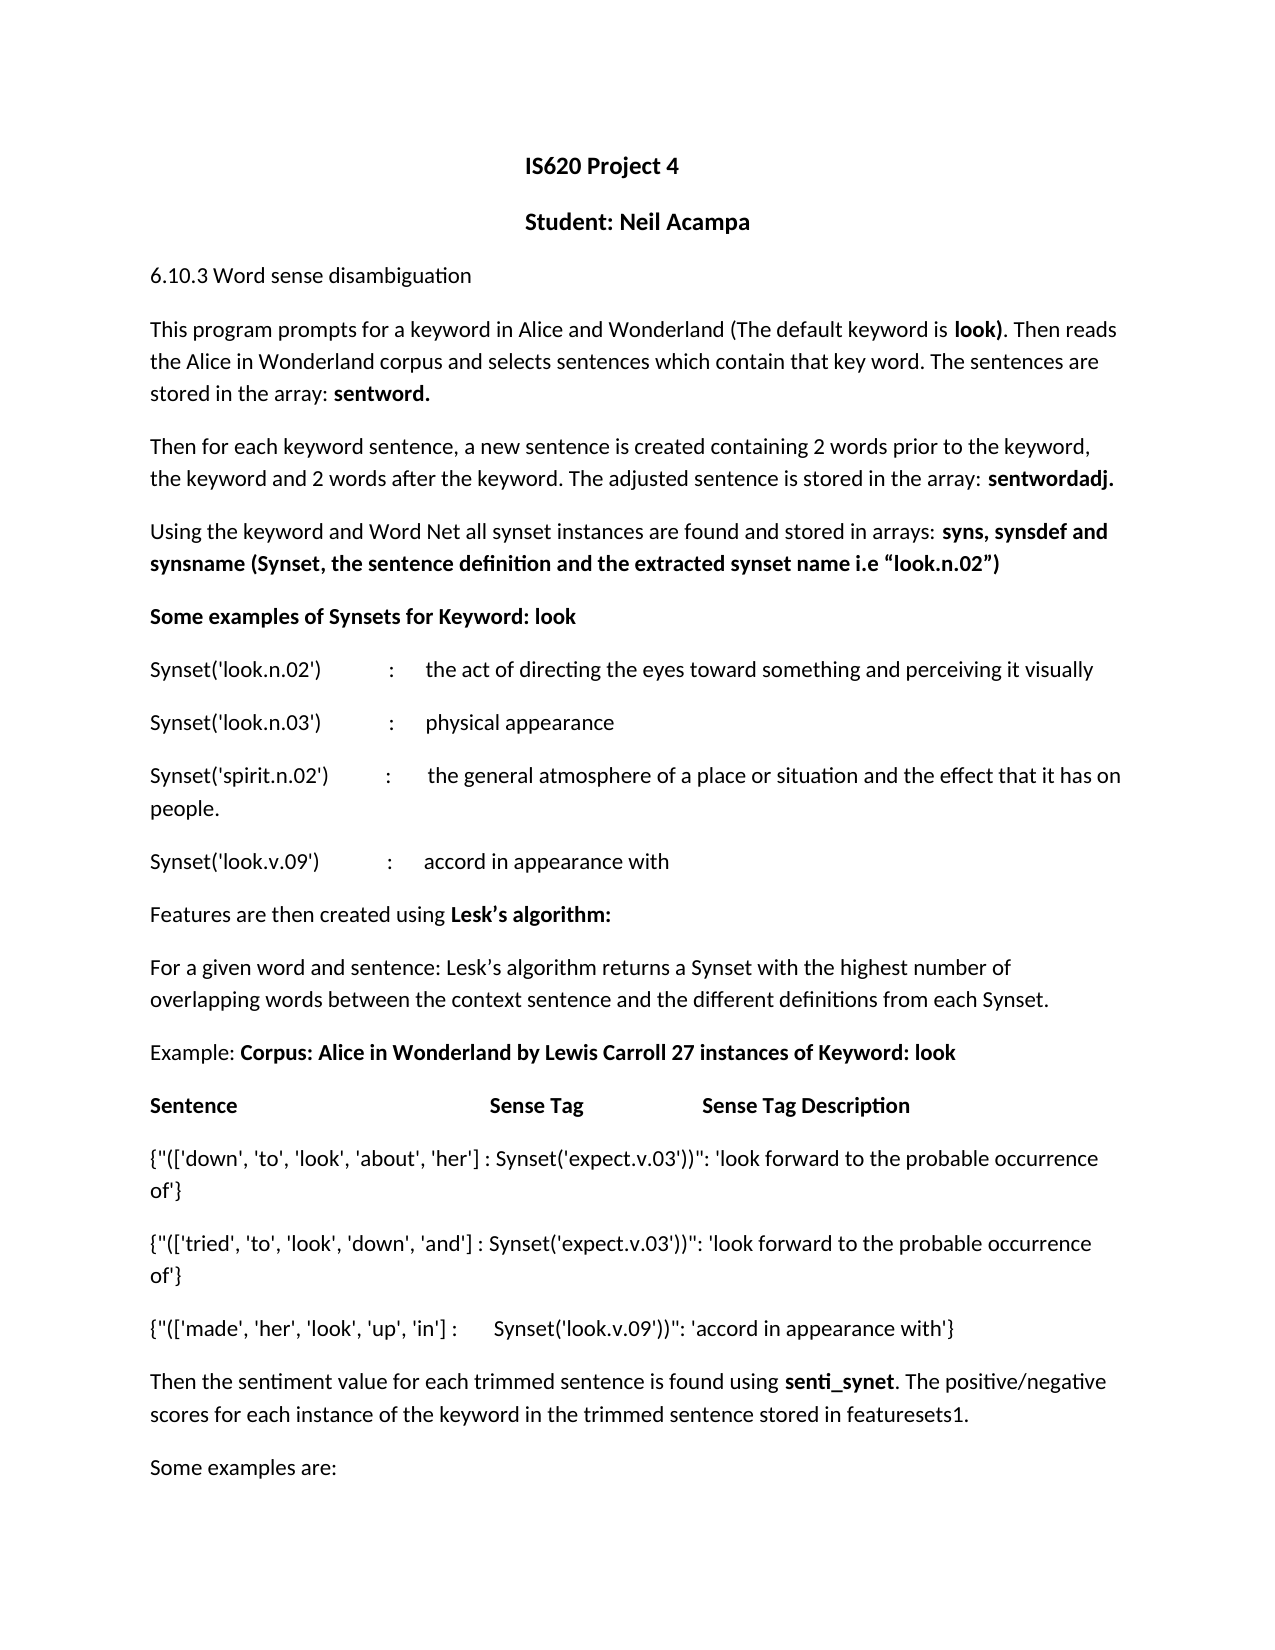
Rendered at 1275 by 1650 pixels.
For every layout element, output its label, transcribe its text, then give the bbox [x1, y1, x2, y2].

text This program prompts for a keyword in Alice and Wonderland (The default keyword is look). Then reads the Alice in Wonderland corpus and selects sentences which contain that key word. The sentences are stored in the array: sentword. [150, 315, 1125, 407]
text IS620 Project 4 [150, 150, 1125, 181]
text {"(['made', 'her', 'look', 'up', 'in'] : Synset('look.v.09'))": 'accord in appearance with'} [150, 1314, 1125, 1342]
text Student: Neil Acampa [150, 206, 1125, 236]
text Synset('spirit.n.02') : the general atmosphere of a place or situation and the effect that it has on people. [150, 762, 1125, 822]
text Some examples of Synsets for Keyword: look [150, 602, 1125, 631]
text Sentence Sense Tag Sense Tag Description [150, 1091, 1125, 1119]
text Synset('look.n.02') : the act of directing the eyes toward something and perceiving it visually [150, 656, 1125, 683]
text Features are then created using Lesk’s algorithm: [150, 900, 1125, 928]
text Using the keyword and Word Net all synset instances are found and stored in arrays: syns, synsdef and synsname (Synset, the sentence definition and the extracted synset name i.e “look.n.02”) [150, 517, 1125, 577]
text {"(['tried', 'to', 'look', 'down', 'and'] : Synset('expect.v.03'))": 'look forward to the probable occurrence of'} [150, 1229, 1125, 1289]
text Synset('look.n.03') : physical appearance [150, 708, 1125, 737]
text Synset('look.v.09') : accord in appearance with [150, 847, 1125, 875]
text 6.10.3 Word sense disambiguation [150, 262, 1125, 290]
text Then for each keyword sentence, a new sentence is created containing 2 words prior to the keyword, the keyword and 2 words after the keyword. The adjusted sentence is stored in the array: sentwordadj. [150, 432, 1125, 492]
text For a given word and sentence: Lesk’s algorithm returns a Synset with the highest number of overlapping words between the context sentence and the different definitions from each Synset. [150, 953, 1125, 1013]
text Example: Corpus: Alice in Wonderland by Lewis Carroll 27 instances of Keyword: look [150, 1038, 1125, 1066]
text Then the sentiment value for each trimmed sentence is found using senti_synet. The positive/negative scores for each instance of the keyword in the trimmed sentence stored in featuresets1. [150, 1367, 1125, 1428]
text Some examples are: [150, 1453, 1125, 1481]
text {"(['down', 'to', 'look', 'about', 'her'] : Synset('expect.v.03'))": 'look forward to the probable occurrence of'} [150, 1144, 1125, 1204]
